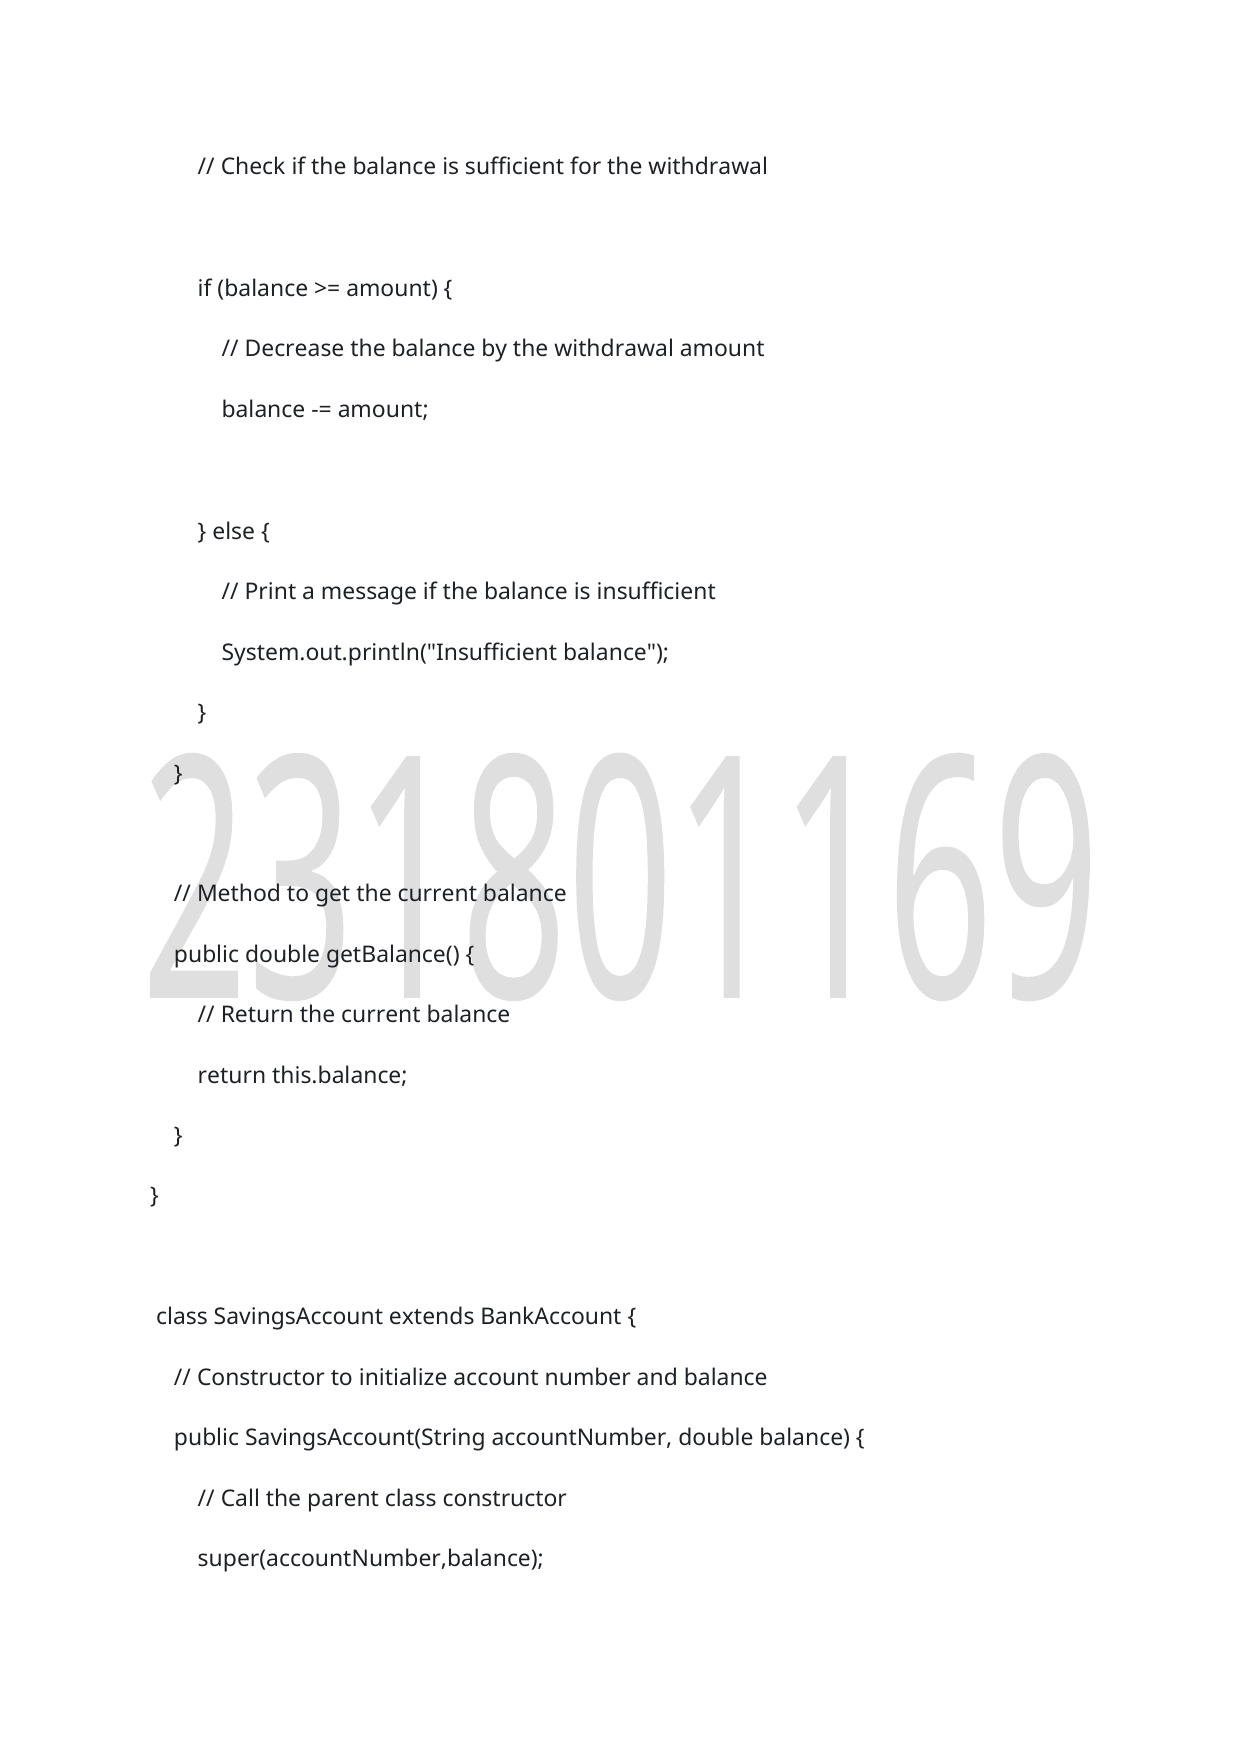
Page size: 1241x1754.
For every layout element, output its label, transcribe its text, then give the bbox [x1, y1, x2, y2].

subtitle // Print a message if the balance is insufficient [150, 575, 1090, 606]
subtitle public SavingsAccount(String accountNumber, double balance) { [150, 1421, 1090, 1452]
subtitle // Decrease the balance by the withdrawal amount [150, 332, 1090, 364]
subtitle public double getBalance() { [150, 938, 1090, 969]
subtitle // Call the parent class constructor [150, 1481, 1090, 1513]
subtitle if (balance >= amount) { [150, 272, 1090, 303]
subtitle } [150, 1119, 1090, 1150]
subtitle System.out.println("Insufficient balance"); [150, 636, 1090, 667]
subtitle balance -= amount; [150, 393, 1090, 424]
subtitle } else { [150, 515, 1090, 546]
subtitle class SavingsAccount extends BankAccount { [150, 1300, 1090, 1331]
subtitle } [150, 1179, 1090, 1211]
subtitle // Method to get the current balance [150, 877, 1090, 908]
subtitle // Return the current balance [150, 998, 1090, 1029]
subtitle } [150, 696, 1090, 727]
subtitle // Check if the balance is sufficient for the withdrawal [150, 150, 1090, 181]
subtitle super(accountNumber,balance); [150, 1542, 1090, 1573]
subtitle } [150, 756, 1090, 788]
subtitle // Constructor to initialize account number and balance [150, 1361, 1090, 1392]
subtitle return this.balance; [150, 1058, 1090, 1090]
